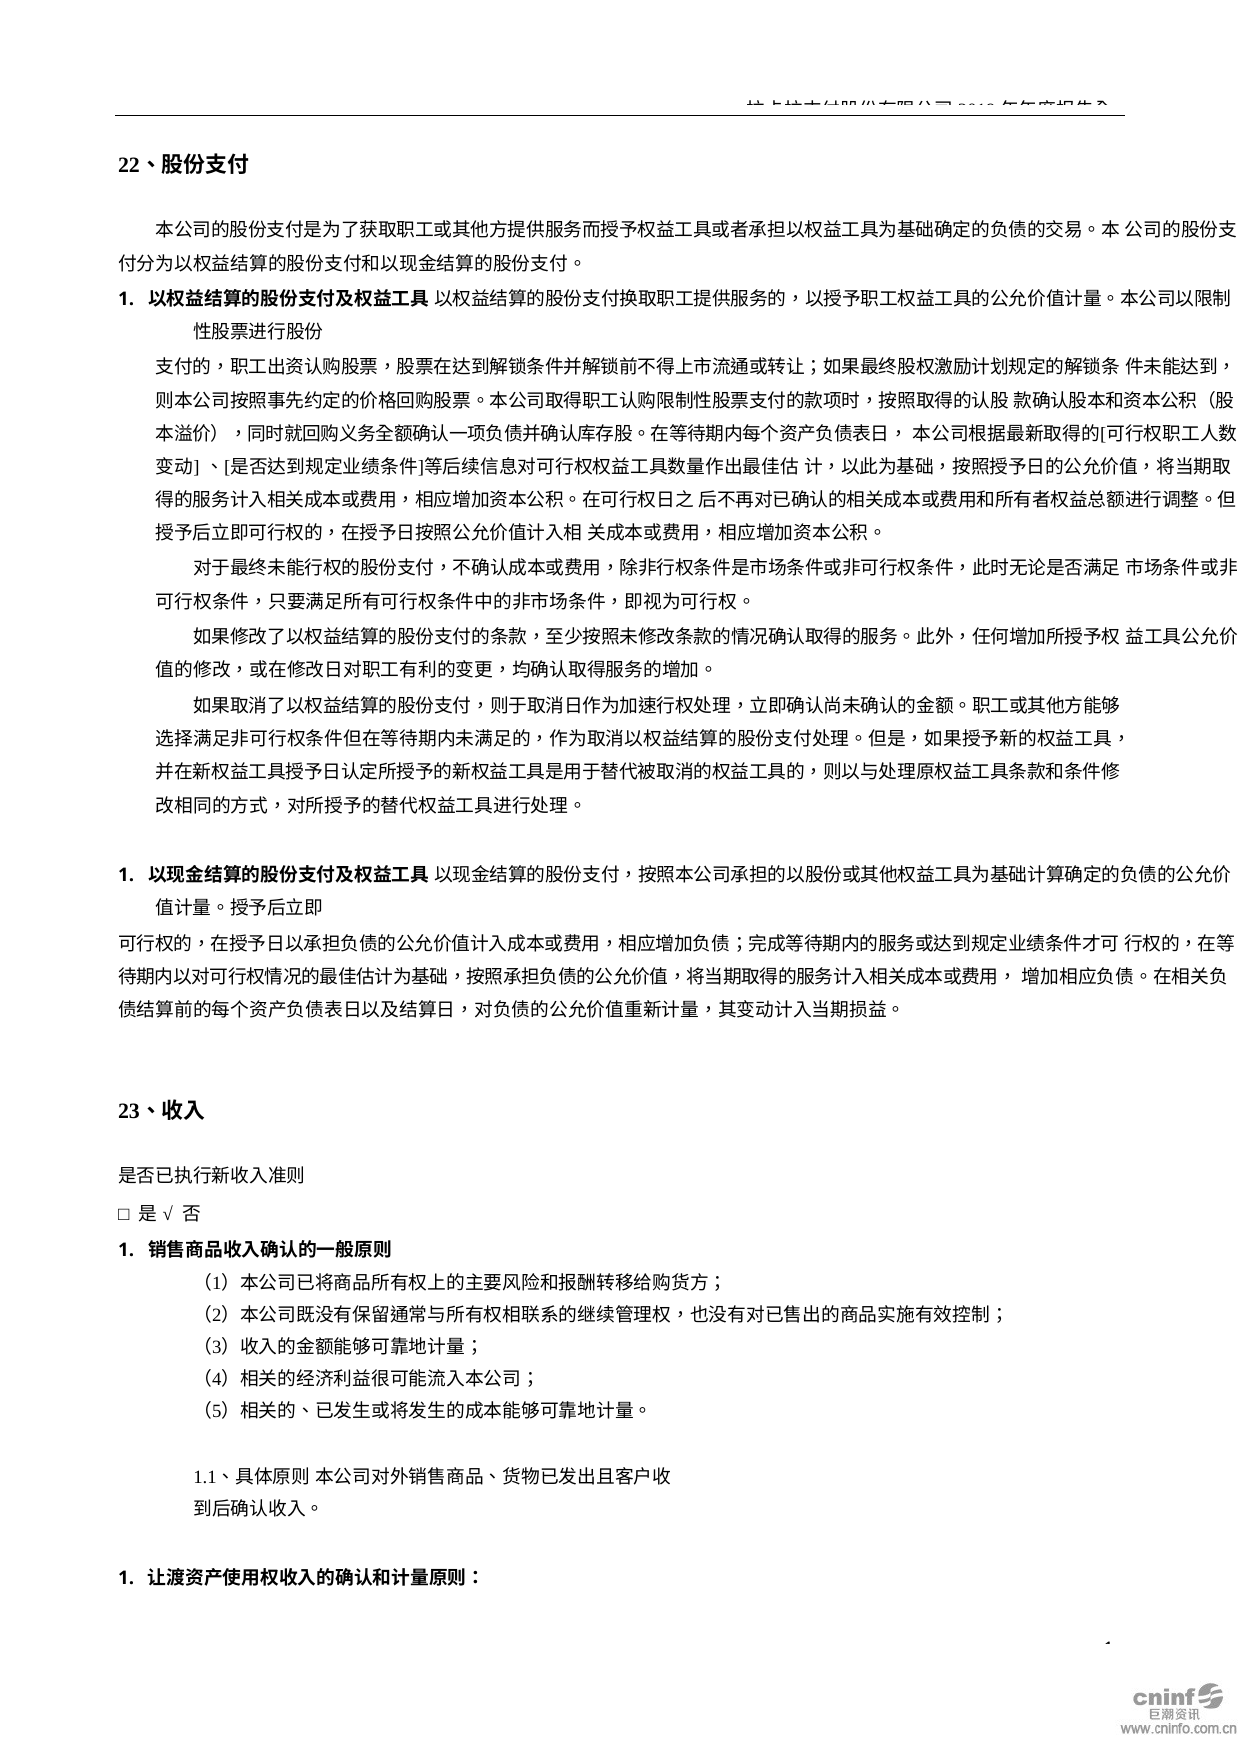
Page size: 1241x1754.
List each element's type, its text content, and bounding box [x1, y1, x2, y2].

text 支付的，职工出资认购股票，股票在达到解锁条件并解锁前不得上市流通或转让；如果最终股权激励计划规定的解锁条 件未能达到，则本公司按照事先约定的价格回购股票。本公司取得职工认购限制性股票支付的款项时，按照取得的认股 款确认股本和资本公积（股本溢价），同时就回购义务全额确认一项负债并确认库存股。在等待期内每个资产负债表日， 本公司根据最新取得的[可行权职工人数变动] 、[是否达到规定业绩条件]等后续信息对可行权权益工具数量作出最佳估 计，以此为基础，按照授予日的公允价值，将当期取得的服务计入相关成本或费用，相应增加资本公积。在可行权日之 后不再对已确认的相关成本或费用和所有者权益总额进行调整。但授予后立即可行权的，在授予日按照公允价值计入相 关成本或费用，相应增加资本公积。 [156, 354, 1240, 545]
text 如果取消了以权益结算的股份支付，则于取消日作为加速行权处理，立即确认尚未确认的金额。职工或其他方能够 选择满足非可行权条件但在等待期内未满足的，作为取消以权益结算的股份支付处理。但是，如果授予新的权益工具， 并在新权益工具授予日认定所授予的新权益工具是用于替代被取消的权益工具的，则以与处理原权益工具条款和条件修 改相同的方式，对所授予的替代权益工具进行处理。 [156, 692, 1133, 817]
text 对于最终未能行权的股份支付，不确认成本或费用，除非行权条件是市场条件或非可行权条件，此时无论是否满足 市场条件或非可行权条件，只要满足所有可行权条件中的非市场条件，即视为可行权。 [156, 554, 1240, 613]
text 本公司的股份支付是为了获取职工或其他方提供服务而授予权益工具或者承担以权益工具为基础确定的负债的交易。本 公司的股份支付分为以权益结算的股份支付和以现金结算的股份支付。 [118, 216, 1240, 275]
text 如果修改了以权益结算的股份支付的条款，至少按照未修改条款的情况确认取得的服务。此外，任何增加所授予权 益工具公允价值的修改，或在修改日对职工有利的变更，均确认取得服务的增加。 [156, 623, 1240, 682]
subtitle 1. 让渡资产使用权收入的确认和计量原则： [118, 1564, 1122, 1590]
text 1.1、具体原则 本公司对外销售商品、货物已发出且客户收到后确认收入。 [193, 1463, 683, 1521]
text 是否已执行新收入准则 [118, 1162, 1122, 1188]
text （1）本公司已将商品所有权上的主要风险和报酬转移给购货方； [193, 1269, 1122, 1295]
text 可行权的，在授予日以承担负债的公允价值计入成本或费用，相应增加负债；完成等待期内的服务或达到规定业绩条件才可 行权的，在等待期内以对可行权情况的最佳估计为基础，按照承担负债的公允价值，将当期取得的服务计入相关成本或费用， 增加相应负债。在相关负债结算前的每个资产负债表日以及结算日，对负债的公允价值重新计量，其变动计入当期损益。 [118, 930, 1240, 1022]
subtitle 1. 销售商品收入确认的一般原则 [118, 1236, 1122, 1261]
text 1. 以现金结算的股份支付及权益工具 以现金结算的股份支付，按照本公司承担的以股份或其他权益工具为基础计算确定的负债的公允价值计量。授予后立即 [118, 861, 1240, 920]
text （5）相关的、已发生或将发生的成本能够可靠地计量。 [193, 1398, 1122, 1423]
text 1. 以权益结算的股份支付及权益工具 以权益结算的股份支付换取职工提供服务的，以授予职工权益工具的公允价值计量。本公司以限制性股票进行股份 [118, 285, 1240, 344]
picture [1115, 1680, 1240, 1737]
subtitle 22、股份支付 [118, 149, 1122, 179]
text （3）收入的金额能够可靠地计量； [193, 1333, 1122, 1359]
text （2）本公司既没有保留通常与所有权相联系的继续管理权，也没有对已售出的商品实施有效控制； [193, 1301, 1122, 1327]
subtitle 23、收入 [118, 1095, 1122, 1125]
text （4）相关的经济利益很可能流入本公司； [193, 1366, 1122, 1391]
text □ 是 √ 否 [118, 1200, 1122, 1225]
